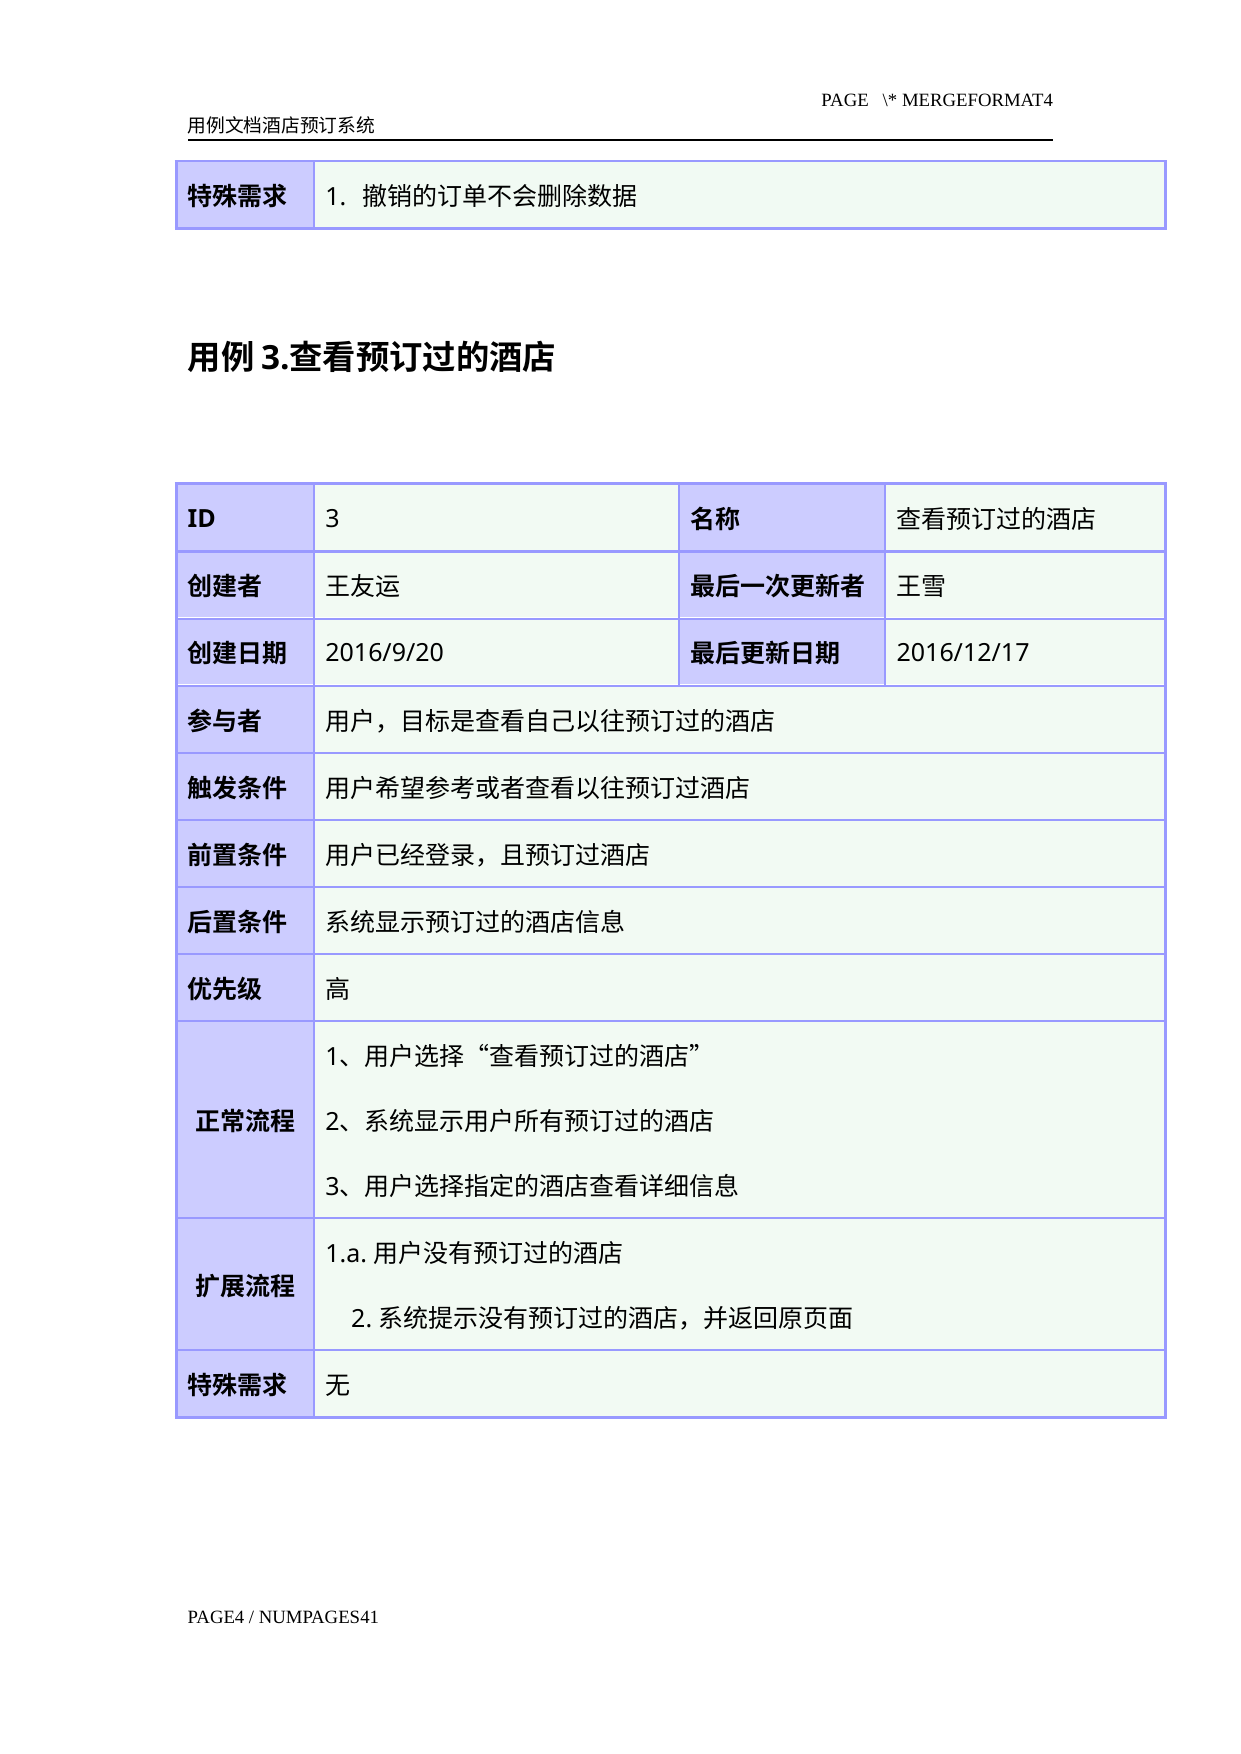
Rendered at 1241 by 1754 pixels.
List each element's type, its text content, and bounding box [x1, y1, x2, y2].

table_cell 扩展流程 [178, 1219, 313, 1349]
table_cell 1.a. 用户没有预订过的酒店 2. 系统提示没有预订过的酒店，并返回原页面 [315, 1219, 1164, 1349]
table_cell 用户已经登录，且预订过酒店 [315, 821, 1164, 886]
table_header ID [178, 485, 313, 550]
table_cell 无 [315, 1351, 1164, 1416]
table_cell 参与者 [178, 687, 313, 752]
table_cell 触发条件 [178, 754, 313, 819]
table_cell 撤销的订单不会删除数据 [315, 162, 1164, 227]
table_cell 王雪 [886, 553, 1164, 617]
table_cell 王友运 [315, 553, 678, 617]
table_cell 前置条件 [178, 821, 313, 886]
table_cell 正常流程 [178, 1022, 313, 1217]
table_cell 2016/9/20 [315, 620, 678, 684]
table_cell 2016/12/17 [886, 620, 1164, 684]
table_cell 用户，目标是查看自己以往预订过的酒店 [315, 687, 1164, 752]
table_cell 优先级 [178, 955, 313, 1020]
table_header 3 [315, 485, 678, 550]
table_cell 高 [315, 955, 1164, 1020]
table_cell 特殊需求 [178, 162, 313, 227]
table_cell 创建者 [178, 553, 313, 617]
table_cell 创建日期 [178, 620, 313, 684]
table_cell 最后一次更新者 [680, 553, 884, 617]
subtitle 用例3.查看预订过的酒店 [187, 322, 1053, 387]
table_cell 后置条件 [178, 888, 313, 953]
table_header 查看预订过的酒店 [886, 485, 1164, 550]
table_cell 系统显示预订过的酒店信息 [315, 888, 1164, 953]
table_cell 特殊需求 [178, 1351, 313, 1416]
table_header 名称 [680, 485, 884, 550]
table_cell 最后更新日期 [680, 620, 884, 684]
table_cell 用户希望参考或者查看以往预订过酒店 [315, 754, 1164, 819]
table_cell 1、用户选择“查看预订过的酒店” 2、系统显示用户所有预订过的酒店 3、用户选择指定的酒店查看详细信息 [315, 1022, 1164, 1217]
